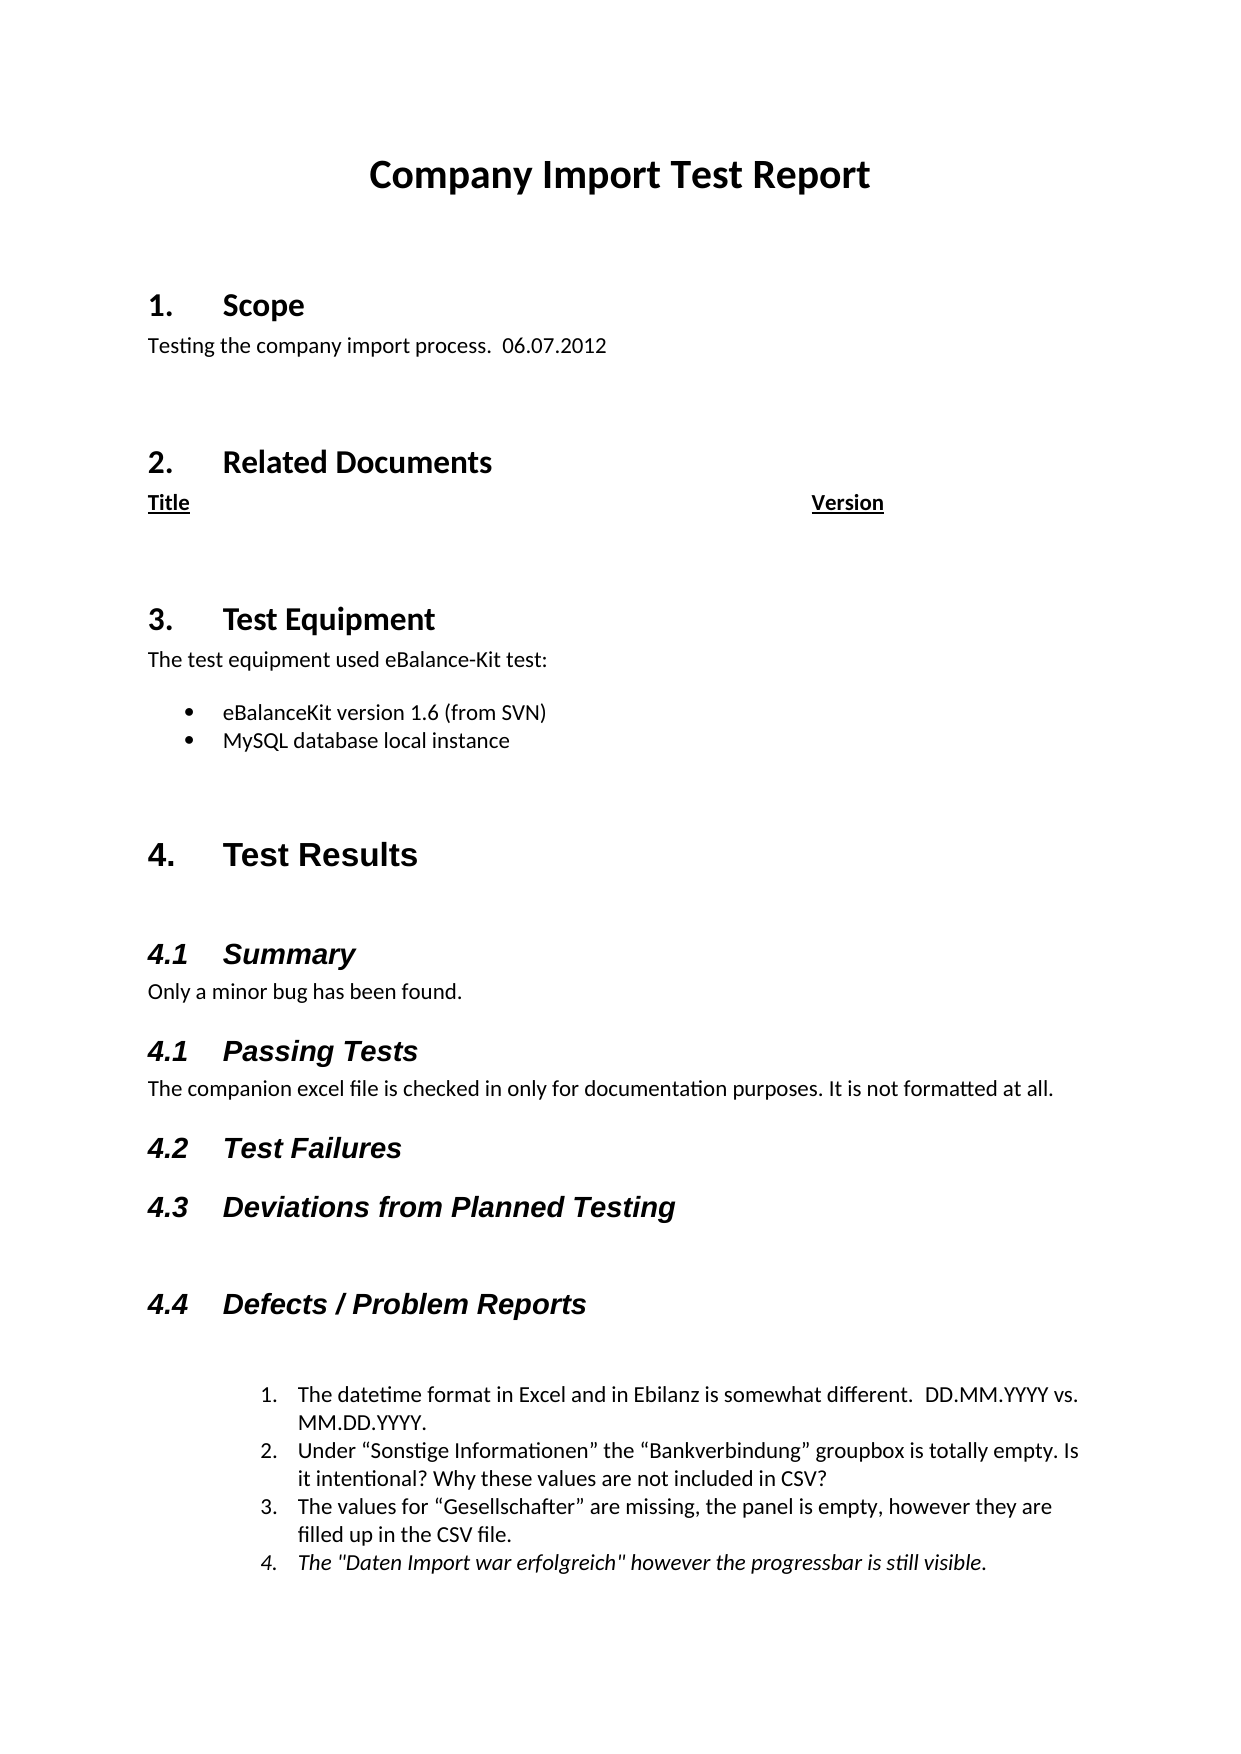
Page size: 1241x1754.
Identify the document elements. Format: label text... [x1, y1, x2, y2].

list Under “Sonstige Informationen” the “Bankverbindung” groupbox is totally empty. Is it intentional? Why these values are not included in CSV? [260, 1436, 1093, 1492]
subtitle Test Failures [148, 1131, 1093, 1165]
subtitle Related Documents [148, 441, 1093, 482]
subtitle Summary [148, 937, 1093, 971]
list The datetime format in Excel and in Ebilanz is somewhat different. DD.MM.YYYY vs. MM.DD.YYYY. [260, 1380, 1093, 1436]
list MySQL database local instance [185, 726, 1093, 754]
subtitle Defects / Problem Reports [148, 1287, 1093, 1320]
text Testing the company import process. 06.07.2012 [148, 331, 1093, 359]
text Only a minor bug has been found. [148, 977, 1093, 1005]
list The "Daten Import war erfolgreich" however the progressbar is still visible. [260, 1548, 1093, 1576]
text Title Version [148, 488, 1093, 516]
list The values for “Gesellschafter” are missing, the panel is empty, however they are filled up in the CSV file. [260, 1492, 1093, 1548]
text The companion excel file is checked in only for documentation purposes. It is not formatted at all. [148, 1074, 1093, 1102]
subtitle Scope [148, 284, 1093, 325]
list eBalanceKit version 1.6 (from SVN) [185, 698, 1093, 726]
subtitle Deviations from Planned Testing [148, 1190, 1093, 1223]
text Company Import Test Report [148, 148, 1093, 198]
subtitle Test Results [148, 836, 1093, 874]
subtitle Test Equipment [148, 598, 1093, 639]
text The test equipment used eBalance-Kit test: [148, 645, 1093, 673]
subtitle Passing Tests [148, 1034, 1093, 1068]
